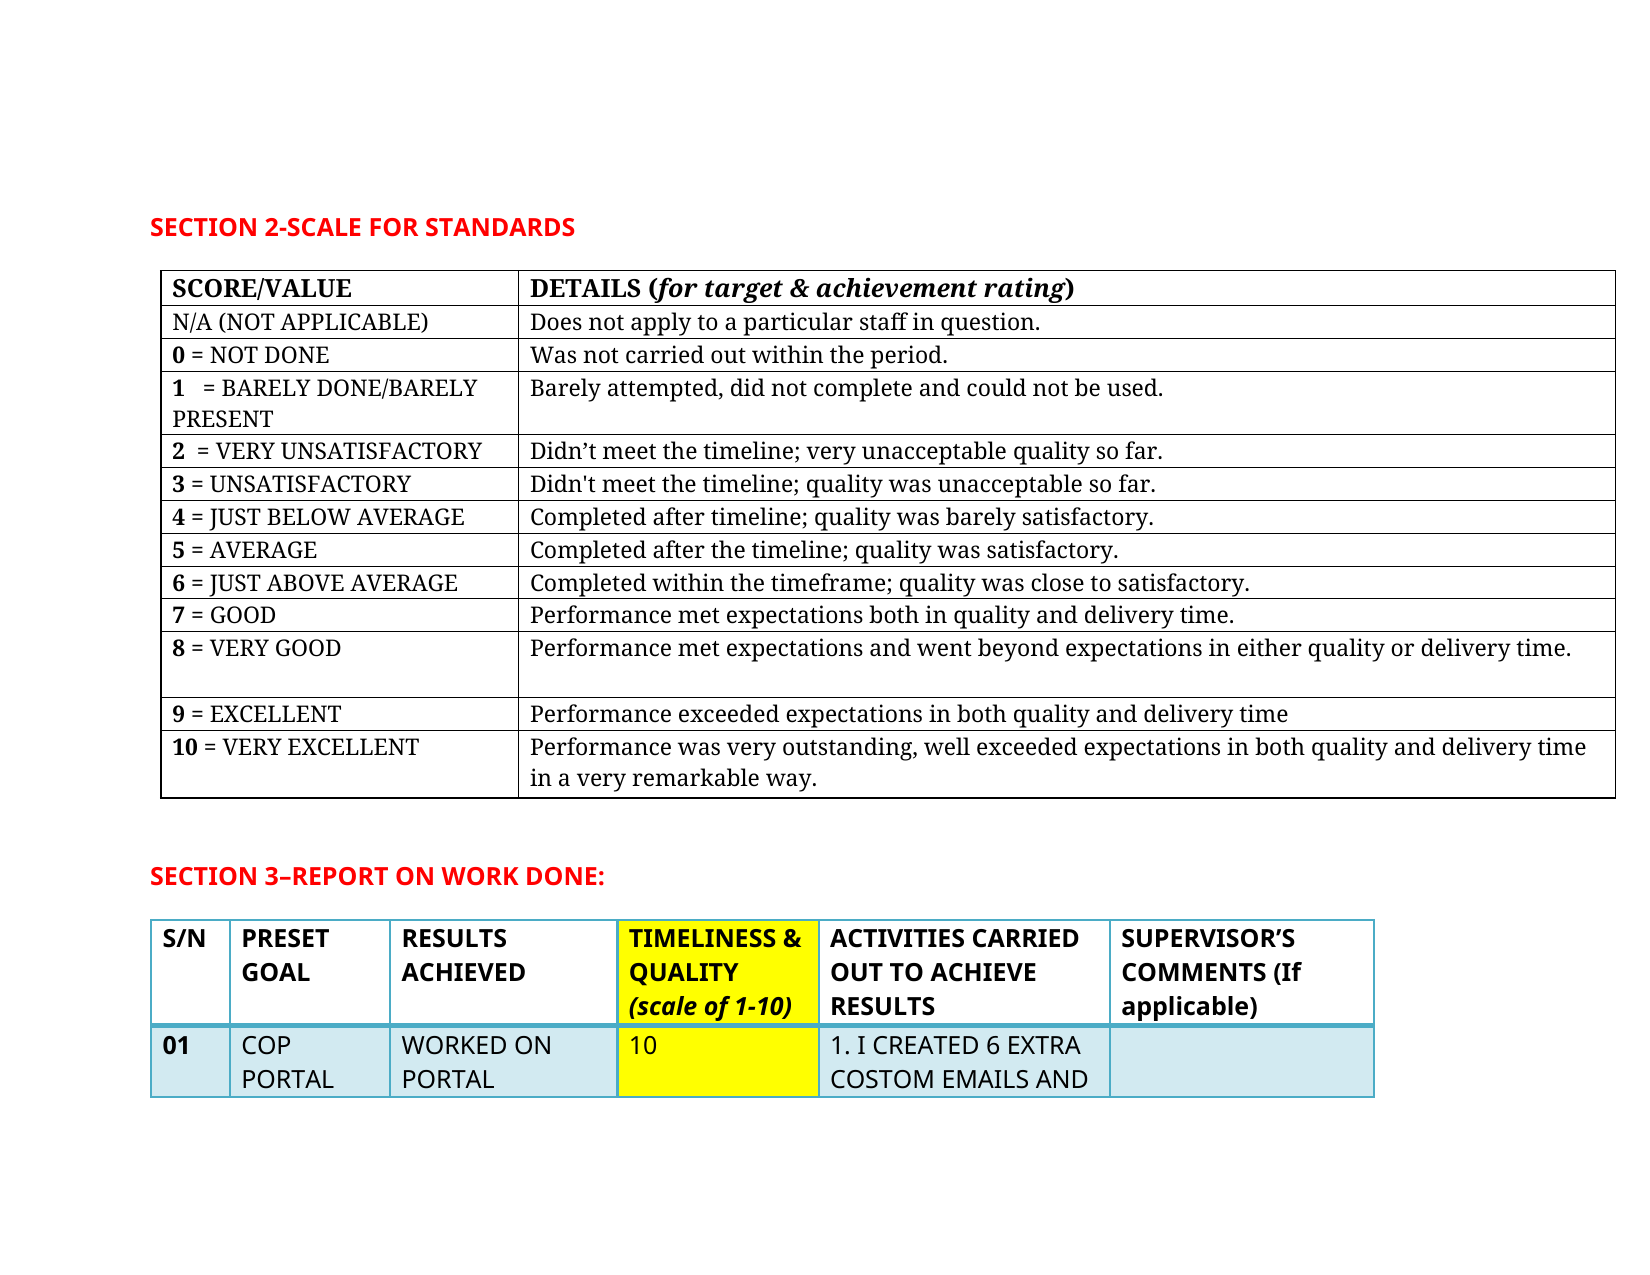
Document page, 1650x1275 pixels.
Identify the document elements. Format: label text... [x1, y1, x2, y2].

table_cell Didn't meet the timeline; quality was unacceptable so far. [519, 468, 1615, 500]
table_cell 5 = AVERAGE [162, 534, 518, 566]
table_cell 1 = BARELY DONE/BARELY PRESENT [162, 372, 518, 434]
table_header RESULTS ACHIEVED [391, 921, 616, 1023]
table_cell 2 = VERY UNSATISFACTORY [162, 435, 518, 467]
table_cell Performance was very outstanding, well exceeded expectations in both quality and delivery time in a very remarkable way. [519, 731, 1615, 797]
table_cell Completed within the timeframe; quality was close to satisfactory. [519, 567, 1615, 598]
table_header S/N [152, 921, 229, 1023]
table_cell Completed after the timeline; quality was satisfactory. [519, 534, 1615, 566]
table_cell 7 = GOOD [162, 599, 518, 631]
table_cell 10 = VERY EXCELLENT [162, 731, 518, 797]
table_header ACTIVITIES CARRIED OUT TO ACHIEVE RESULTS [820, 921, 1109, 1023]
text SECTION 2-SCALE FOR STANDARDS [150, 210, 1500, 244]
table_cell 01 [152, 1028, 229, 1096]
table_header DETAILS (for target & achievement rating) [519, 271, 1615, 305]
table_header TIMELINESS & QUALITY (scale of 1-10) [619, 921, 818, 1023]
table_cell 9 = EXCELLENT [162, 698, 518, 729]
table_cell Does not apply to a particular staff in question. [519, 306, 1615, 338]
table_cell 4 = JUST BELOW AVERAGE [162, 501, 518, 533]
table_cell 8 = VERY GOOD [162, 632, 518, 697]
table_cell Performance met expectations both in quality and delivery time. [519, 599, 1615, 631]
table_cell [820, 1028, 1109, 1096]
table_cell Barely attempted, did not complete and could not be used. [519, 372, 1615, 434]
table_cell Was not carried out within the period. [519, 339, 1615, 371]
table_cell [1111, 1028, 1373, 1096]
table_cell N/A (NOT APPLICABLE) [162, 306, 518, 338]
table_cell WORKED ON PORTAL [391, 1028, 616, 1096]
table_cell 6 = JUST ABOVE AVERAGE [162, 567, 518, 598]
table_cell Performance met expectations and went beyond expectations in either quality or delivery time. [519, 632, 1615, 697]
table_cell COP PORTAL [231, 1028, 389, 1096]
table_cell 10 [619, 1028, 818, 1096]
table_cell 0 = NOT DONE [162, 339, 518, 371]
text SECTION 3–REPORT ON WORK DONE: [150, 859, 1500, 893]
table_header PRESET GOAL [231, 921, 389, 1023]
table_cell 3 = UNSATISFACTORY [162, 468, 518, 500]
table_cell Completed after timeline; quality was barely satisfactory. [519, 501, 1615, 533]
table_cell Performance exceeded expectations in both quality and delivery time [519, 698, 1615, 729]
table_header SCORE/VALUE [162, 271, 518, 305]
table_cell Didn’t meet the timeline; very unacceptable quality so far. [519, 435, 1615, 467]
table_header SUPERVISOR’S COMMENTS (If applicable) [1111, 921, 1373, 1023]
